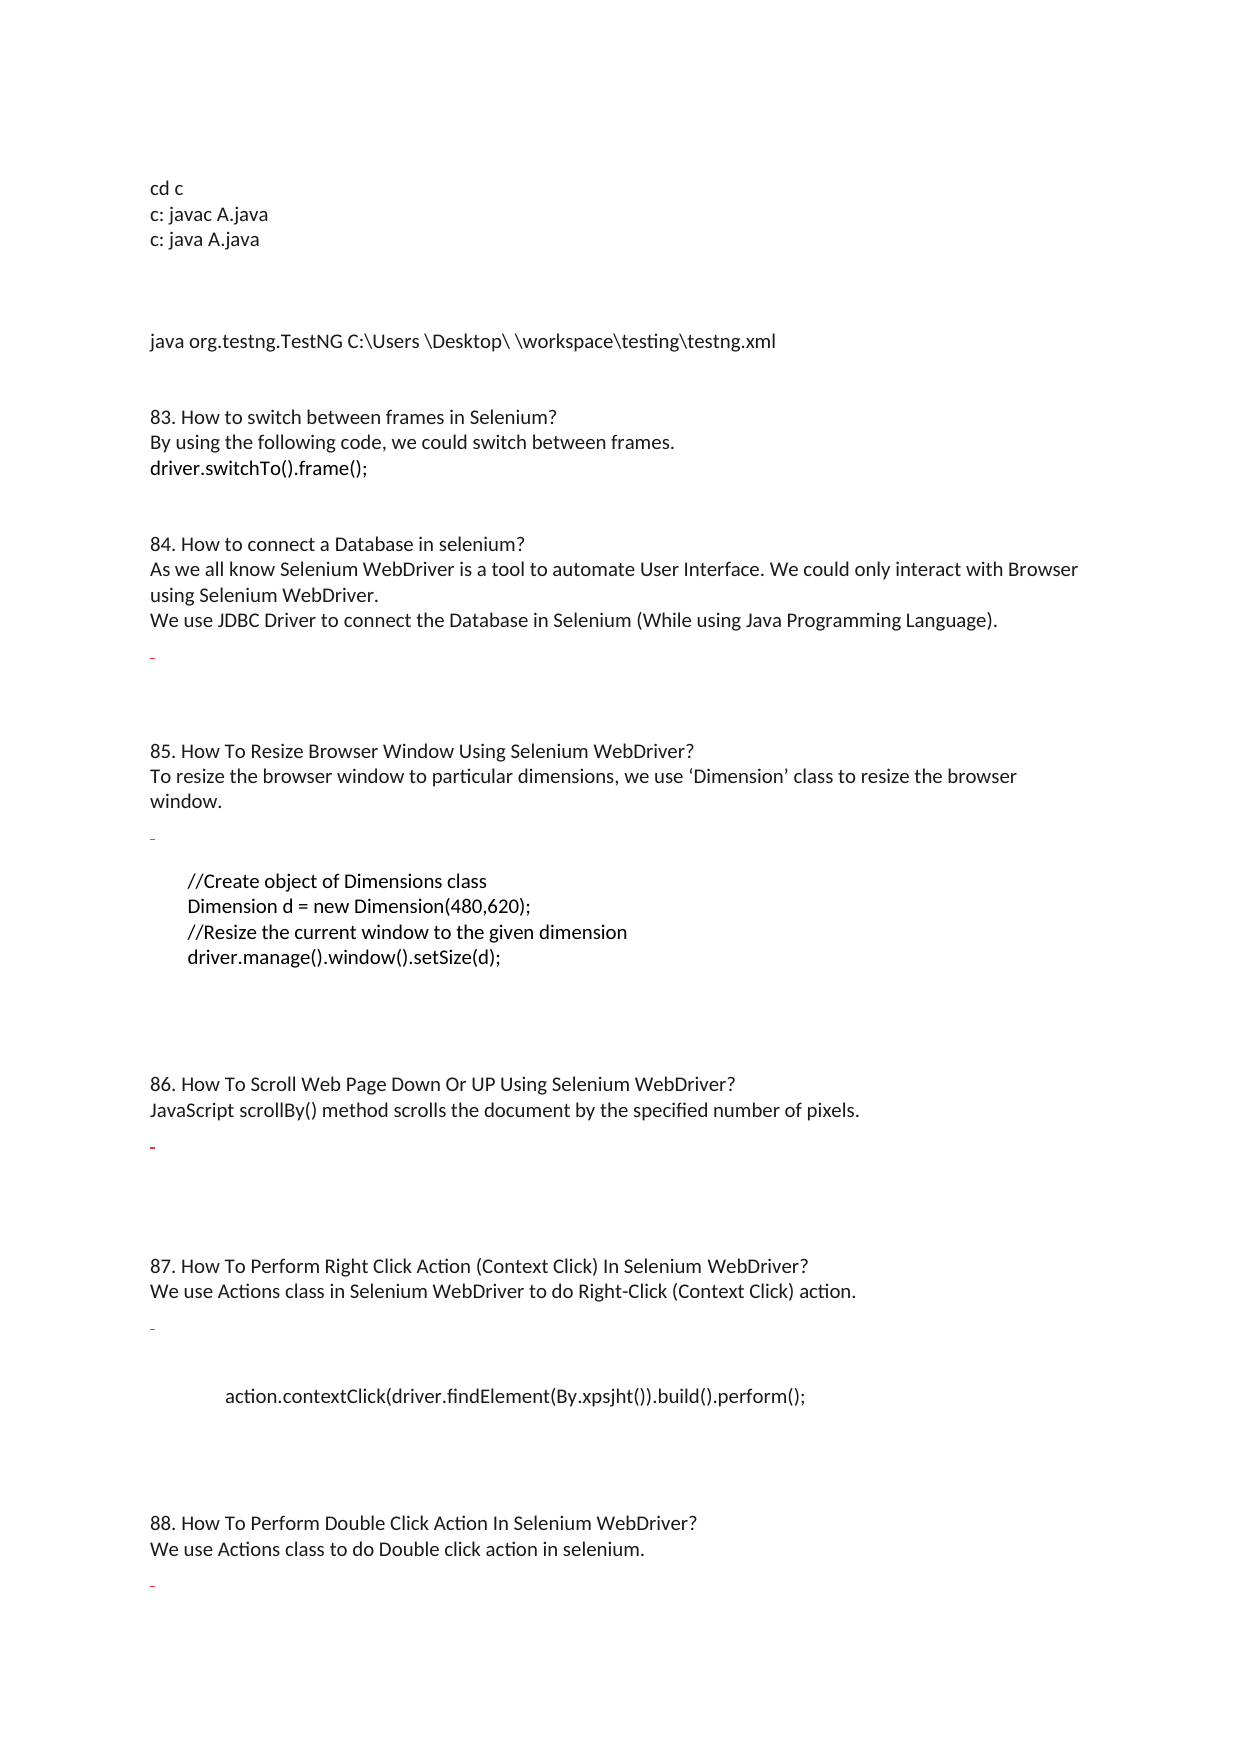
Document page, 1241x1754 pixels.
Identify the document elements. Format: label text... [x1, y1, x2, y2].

text As we all know Selenium WebDriver is a tool to automate User Interface. We could only interact with Browser using Selenium WebDriver. [150, 557, 1090, 607]
text //Create object of Dimensions class [150, 868, 1090, 894]
text 83. How to switch between frames in Selenium? [150, 404, 1090, 429]
text 84. How to connect a Database in selenium? [150, 531, 1090, 557]
text To resize the browser window to particular dimensions, we use ‘Dimension’ class to resize the browser window. [150, 763, 1090, 814]
text JavaScript scrollBy() method scrolls the document by the specified number of pixels. [150, 1097, 1090, 1122]
text driver.switchTo().frame(); [150, 455, 1090, 480]
text //Resize the current window to the given dimension [150, 919, 1090, 944]
text We use JDBC Driver to connect the Database in Selenium (While using Java Programming Language). [150, 607, 1090, 633]
text Dimension d = new Dimension(480,620); [150, 894, 1090, 919]
text driver.manage().window().setSize(d); [150, 944, 1090, 970]
text action.contextClick(driver.findElement(By.xpsjht()).build().perform(); [150, 1383, 1090, 1409]
text We use Actions class to do Double click action in selenium. [150, 1536, 1090, 1561]
text By using the following code, we could switch between frames. [150, 429, 1090, 455]
text c: java A.java [150, 226, 1090, 252]
text 87. How To Perform Right Click Action (Context Click) In Selenium WebDriver? [150, 1253, 1090, 1278]
text 86. How To Scroll Web Page Down Or UP Using Selenium WebDriver? [150, 1072, 1090, 1097]
text 85. How To Resize Browser Window Using Selenium WebDriver? [150, 738, 1090, 763]
text c: javac A.java [150, 201, 1090, 226]
text cd c [150, 175, 1090, 201]
text 88. How To Perform Double Click Action In Selenium WebDriver? [150, 1510, 1090, 1536]
text java org.testng.TestNG C:\Users \Desktop\ \workspace\testing\testng.xml [150, 328, 1090, 353]
text We use Actions class in Selenium WebDriver to do Right-Click (Context Click) action. [150, 1278, 1090, 1304]
